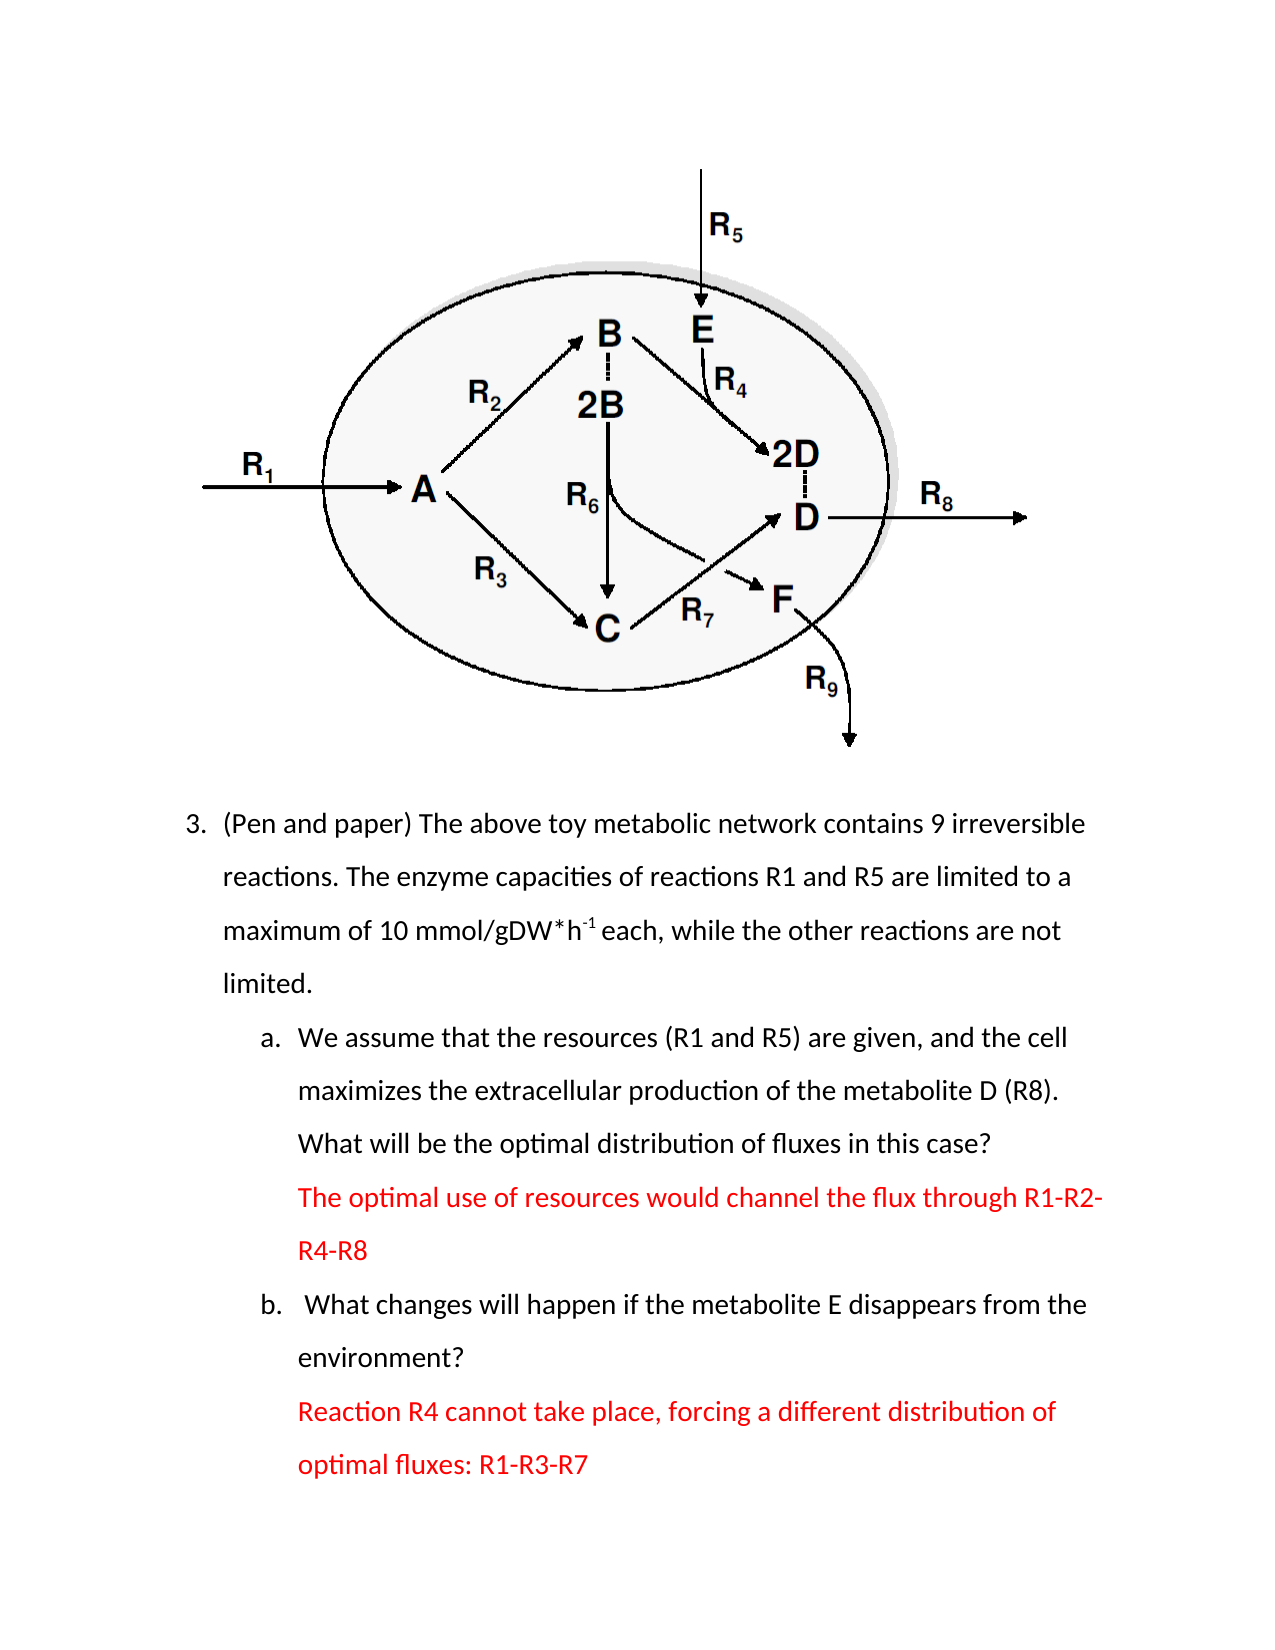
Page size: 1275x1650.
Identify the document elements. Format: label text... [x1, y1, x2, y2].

picture [185, 147, 1115, 771]
list What changes will happen if the metabolite E disappears from the environment? Reaction R4 cannot take place, forcing a different distribution of optimal fluxes: R1-R3-R7 [260, 1286, 1127, 1482]
list (Pen and paper) The above toy metabolic network contains 9 irreversible reactions. The enzyme capacities of reactions R1 and R5 are limited to a maximum of 10 mmol/gDW*h-1 each, while the other reactions are not limited. [185, 805, 1127, 1001]
list We assume that the resources (R1 and R5) are given, and the cell maximizes the extracellular production of the metabolite D (R8). What will be the optimal distribution of fluxes in this case? The optimal use of resources would channel the flux through R1-R2-R4-R8 [260, 1019, 1127, 1268]
